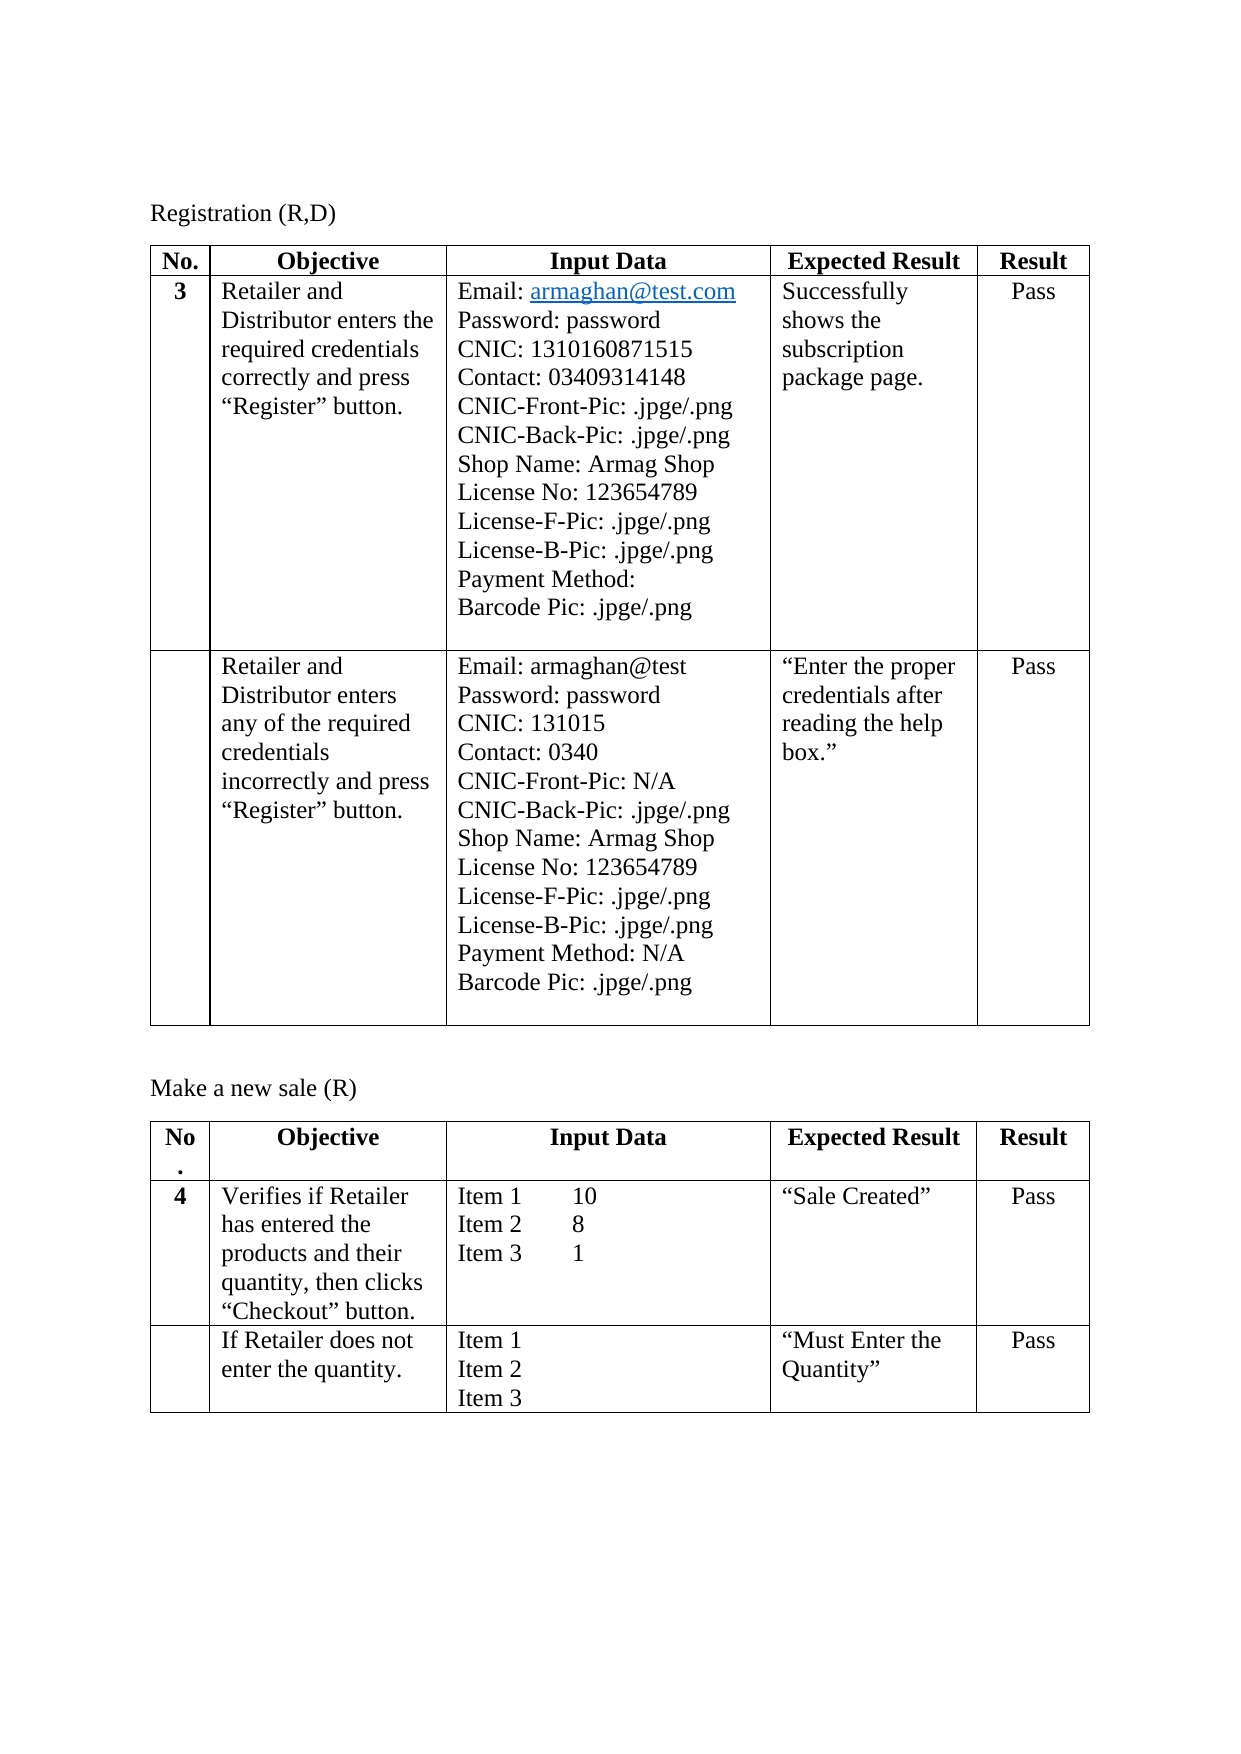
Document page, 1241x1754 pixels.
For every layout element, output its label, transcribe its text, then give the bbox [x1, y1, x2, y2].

table_header No. [151, 1122, 209, 1180]
table_cell Retailer and Distributor enters the required credentials correctly and press “Register” button. [211, 276, 446, 650]
table_cell 3 [151, 276, 209, 650]
table_cell If Retailer does not enter the quantity. [210, 1326, 446, 1412]
table_header Input Data [447, 246, 770, 275]
table_cell Email: armaghan@test Password: password CNIC: 131015 Contact: 0340 CNIC-Front-Pic: N/A CNIC-Back-Pic: .jpge/.png Shop Name: Armag Shop License No: 123654789 License-F-Pic: .jpge/.png License-B-Pic: .jpge/.png Payment Method: N/A Barcode Pic: .jpge/.png [447, 651, 770, 1025]
table_header Expected Result [771, 1122, 976, 1180]
table_cell “Enter the proper credentials after reading the help box.” [771, 651, 977, 1025]
table_cell [151, 1326, 209, 1412]
table_cell Email: armaghan@test.com Password: password CNIC: 1310160871515 Contact: 03409314148 CNIC-Front-Pic: .jpge/.png CNIC-Back-Pic: .jpge/.png Shop Name: Armag Shop License No: 123654789 License-F-Pic: .jpge/.png License-B-Pic: .jpge/.png Payment Method: Barcode Pic: .jpge/.png [447, 276, 770, 650]
table_cell Verifies if Retailer has entered the products and their quantity, then clicks “Checkout” button. [210, 1181, 446, 1324]
text Registration (R,D) [150, 198, 1090, 226]
table_cell Retailer and Distributor enters any of the required credentials incorrectly and press “Register” button. [211, 651, 446, 1025]
table_header Objective [211, 246, 446, 275]
table_cell 4 [151, 1181, 209, 1324]
text Make a new sale (R) [150, 1073, 1090, 1102]
table_cell Pass [977, 1326, 1089, 1412]
table_cell “Sale Created” [771, 1181, 976, 1324]
table_header Input Data [447, 1122, 770, 1180]
table_cell Item 1 10 Item 2 8 Item 3 1 [447, 1181, 770, 1324]
table_cell Pass [978, 276, 1089, 650]
table_cell Pass [978, 651, 1089, 1025]
table_header Result [977, 1122, 1089, 1180]
table_cell “Must Enter the Quantity” [771, 1326, 976, 1412]
table_cell Item 1 Item 2 Item 3 [447, 1326, 770, 1412]
table_header Expected Result [771, 246, 977, 275]
table_header Objective [210, 1122, 446, 1180]
table_header No. [151, 246, 209, 275]
table_cell Pass [977, 1181, 1089, 1324]
table_cell [151, 651, 209, 1025]
table_header Result [978, 246, 1089, 275]
table_cell Successfully shows the subscription package page. [771, 276, 977, 650]
